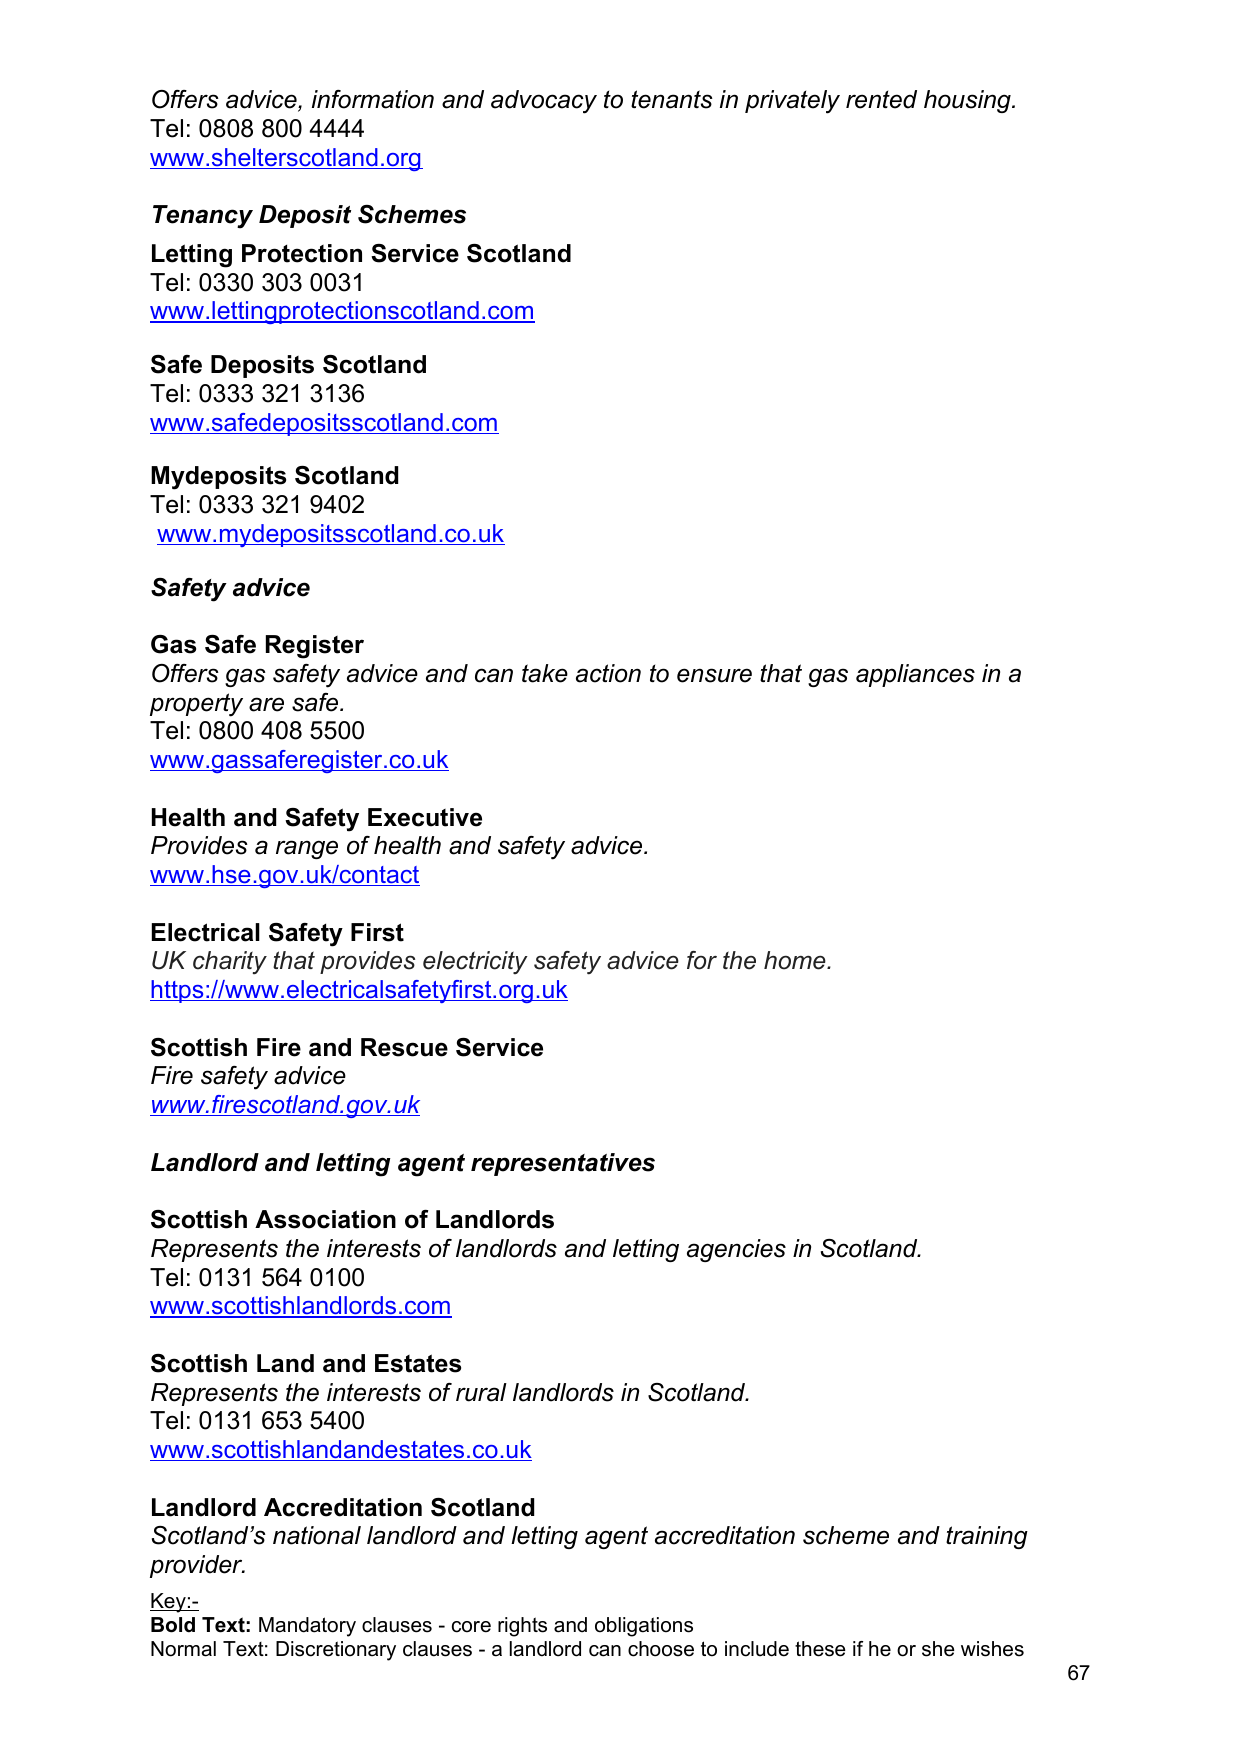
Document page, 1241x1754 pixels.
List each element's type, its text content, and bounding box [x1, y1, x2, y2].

text Tel: 0808 800 4444 [150, 114, 1090, 142]
text Tel: 0333 321 3136 [150, 379, 1090, 407]
text Gas Safe Register [150, 630, 1090, 659]
text Health and Safety Executive [150, 802, 1090, 831]
text Landlord and letting agent representatives [150, 1147, 1090, 1176]
text Tel: 0330 303 0031 [150, 267, 1090, 296]
text Provides a range of health and safety advice. [150, 831, 1090, 860]
text www.safedepositsscotland.com [150, 407, 1090, 436]
text www.lettingprotectionscotland.com [150, 296, 1090, 325]
text Tel: 0131 564 0100 [150, 1262, 1090, 1291]
text https://www.electricalsafetyfirst.org.uk [150, 975, 1090, 1004]
text Scottish Association of Landlords [150, 1205, 1090, 1234]
text Landlord Accreditation Scotland [150, 1492, 1090, 1521]
text Mydeposits Scotland [150, 461, 1090, 490]
text Scottish Land and Estates [150, 1349, 1090, 1377]
text Electrical Safety First [150, 917, 1090, 946]
text UK charity that provides electricity safety advice for the home. [150, 946, 1090, 975]
text Scottish Fire and Rescue Service [150, 1032, 1090, 1061]
text Fire safety advice [150, 1061, 1090, 1090]
text Tenancy Deposit Schemes [150, 200, 1090, 229]
text www.gassaferegister.co.uk [150, 745, 1090, 774]
text www.hse.gov.uk/contact [150, 860, 1090, 889]
text www.shelterscotland.org [150, 142, 1090, 171]
text Tel: 0800 408 5500 [150, 716, 1090, 745]
text Safe Deposits Scotland [150, 350, 1090, 379]
text Tel: 0333 321 9402 [150, 490, 1090, 519]
text Represents the interests of rural landlords in Scotland. [150, 1377, 1090, 1406]
text Offers advice, information and advocacy to tenants in privately rented housing. [150, 85, 1090, 114]
text Offers gas safety advice and can take action to ensure that gas appliances in a property are safe. [150, 659, 1090, 716]
text www.mydepositsscotland.co.uk [150, 519, 1090, 547]
text Safety advice [150, 572, 1090, 601]
text Represents the interests of landlords and letting agencies in Scotland. [150, 1234, 1090, 1262]
text Letting Protection Service Scotland [150, 239, 1090, 267]
text Tel: 0131 653 5400 [150, 1406, 1090, 1435]
text Scotland’s national landlord and letting agent accreditation scheme and training provider. [150, 1521, 1090, 1579]
text www.firescotland.gov.uk [150, 1090, 1090, 1119]
text www.scottishlandlords.com [150, 1291, 1090, 1320]
text www.scottishlandandestates.co.uk [150, 1435, 1090, 1464]
